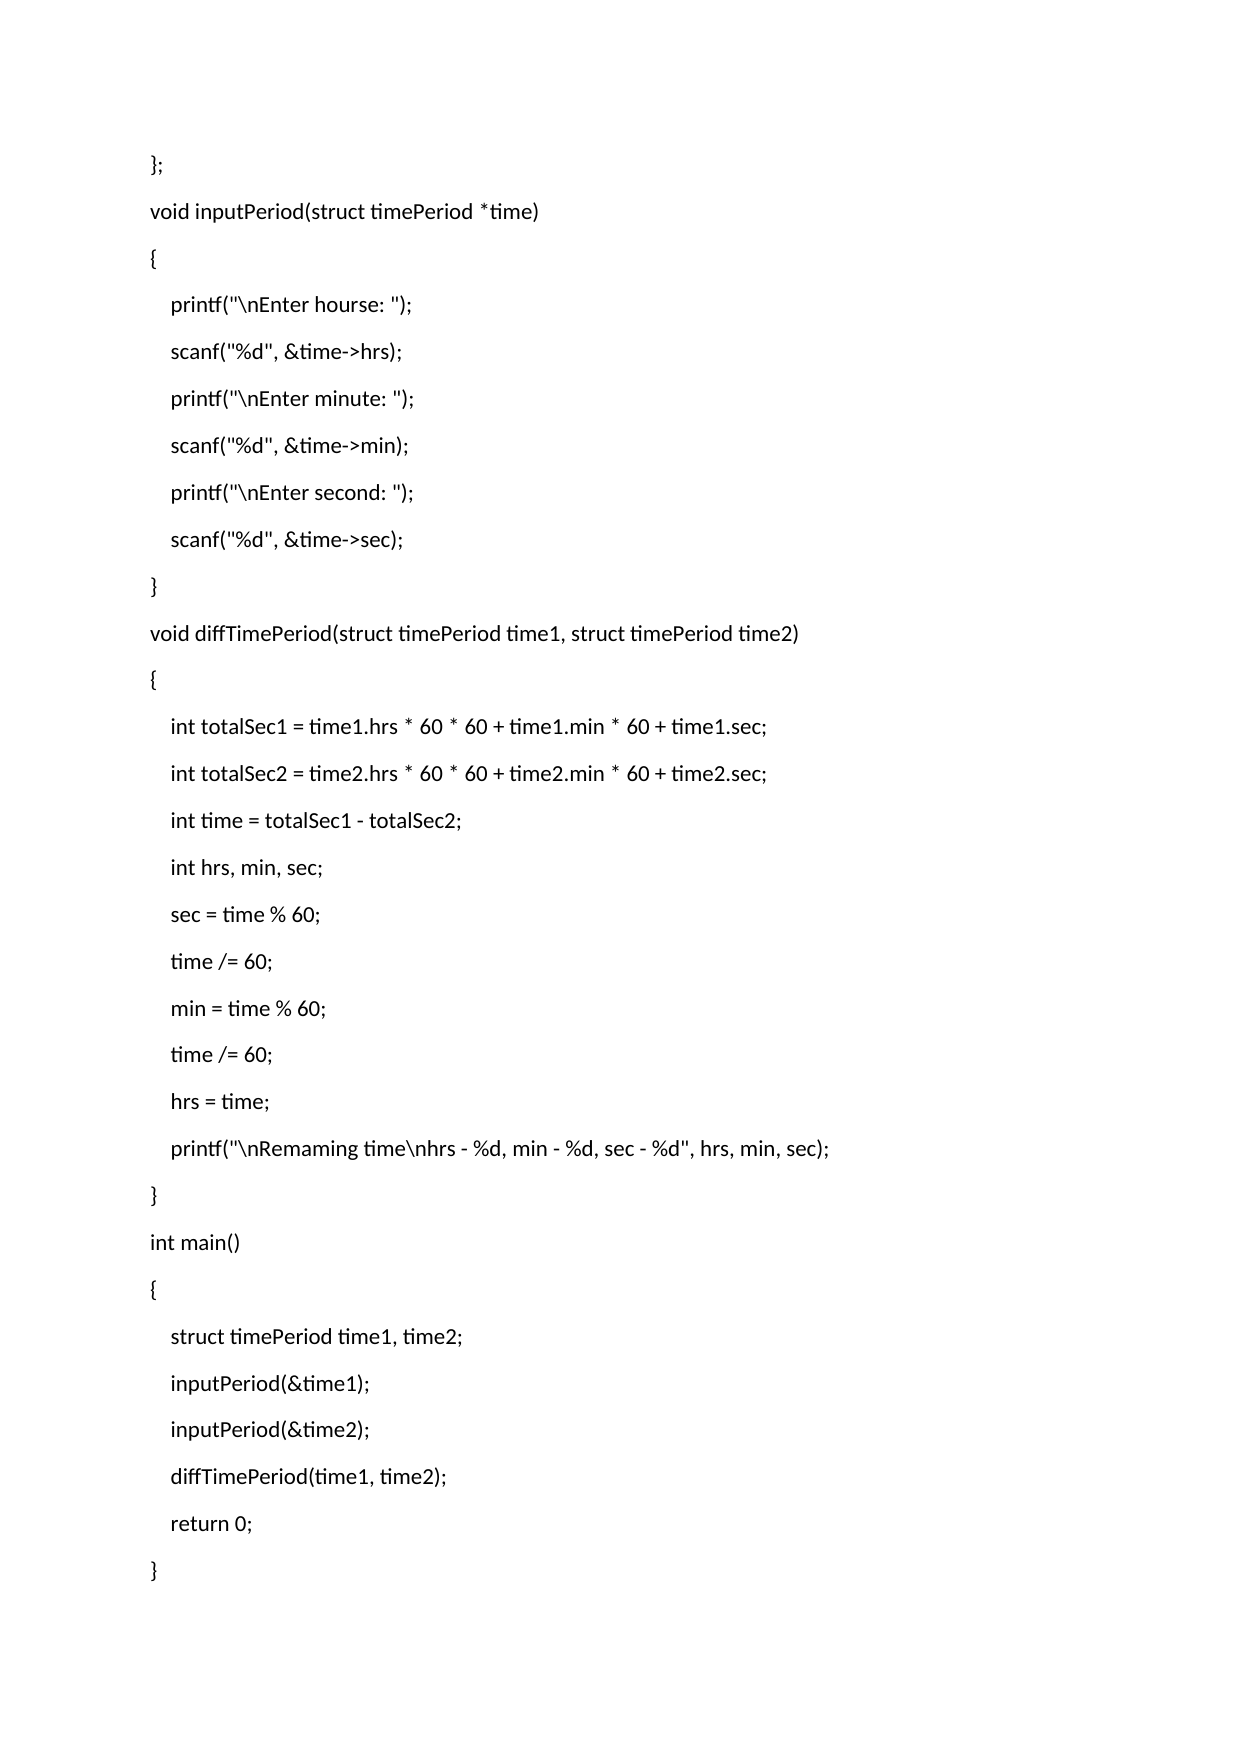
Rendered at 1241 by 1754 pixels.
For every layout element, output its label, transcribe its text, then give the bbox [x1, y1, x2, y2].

text { [150, 244, 1090, 272]
text return 0; [150, 1509, 1090, 1537]
text int time = totalSec1 - totalSec2; [150, 806, 1090, 834]
text printf("\nEnter second: "); [150, 478, 1090, 506]
text }; [150, 150, 1090, 178]
text struct timePeriod time1, time2; [150, 1322, 1090, 1350]
text int totalSec2 = time2.hrs * 60 * 60 + time2.min * 60 + time2.sec; [150, 759, 1090, 787]
text scanf("%d", &time->sec); [150, 525, 1090, 553]
text } [150, 572, 1090, 600]
text printf("\nRemaming time\nhrs - %d, min - %d, sec - %d", hrs, min, sec); [150, 1134, 1090, 1162]
text printf("\nEnter minute: "); [150, 384, 1090, 412]
text { [150, 1275, 1090, 1303]
text int totalSec1 = time1.hrs * 60 * 60 + time1.min * 60 + time1.sec; [150, 712, 1090, 741]
text time /= 60; [150, 1041, 1090, 1069]
text int main() [150, 1228, 1090, 1256]
text scanf("%d", &time->hrs); [150, 337, 1090, 366]
text sec = time % 60; [150, 900, 1090, 928]
text scanf("%d", &time->min); [150, 431, 1090, 459]
text void diffTimePeriod(struct timePeriod time1, struct timePeriod time2) [150, 619, 1090, 647]
text { [150, 666, 1090, 694]
text diffTimePeriod(time1, time2); [150, 1462, 1090, 1491]
text } [150, 1181, 1090, 1209]
text } [150, 1556, 1090, 1584]
text hrs = time; [150, 1087, 1090, 1116]
text time /= 60; [150, 947, 1090, 975]
text printf("\nEnter hourse: "); [150, 291, 1090, 319]
text inputPeriod(&time2); [150, 1416, 1090, 1444]
text inputPeriod(&time1); [150, 1369, 1090, 1397]
text void inputPeriod(struct timePeriod *time) [150, 197, 1090, 225]
text min = time % 60; [150, 994, 1090, 1022]
text int hrs, min, sec; [150, 853, 1090, 881]
